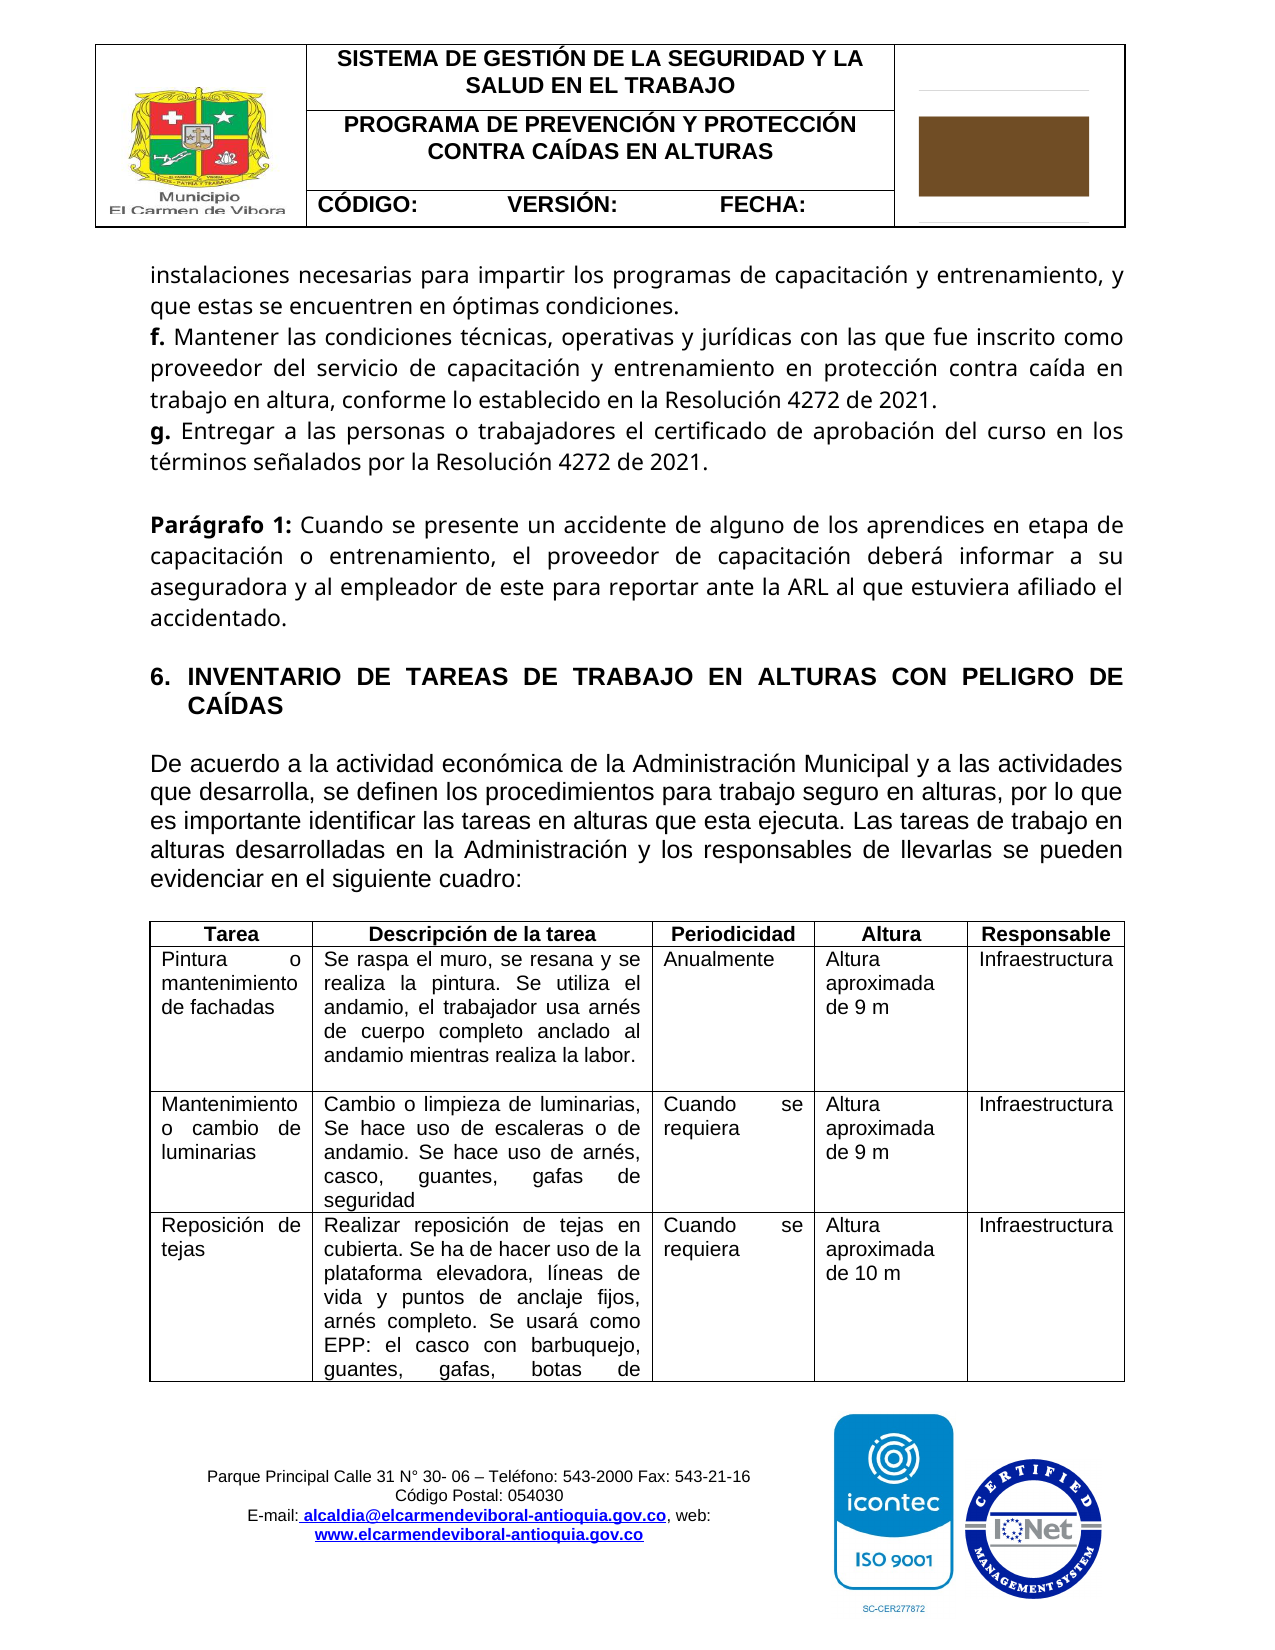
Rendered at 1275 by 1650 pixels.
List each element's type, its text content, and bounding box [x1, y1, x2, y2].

table_cell Altura aproximada de 9 m [815, 1092, 967, 1212]
table_cell Se raspa el muro, se resana y se realiza la pintura. Se utiliza el andamio, el trabajador usa arnés de cuerpo completo anclado al andamio mientras realiza la labor. [313, 947, 652, 1091]
table_cell Mantenimiento o cambio de luminarias [151, 1092, 312, 1212]
list INVENTARIO DE TAREAS DE TRABAJO EN ALTURAS CON PELIGRO DE CAÍDAS [150, 662, 1125, 720]
table_cell Altura aproximada de 9 m [815, 947, 967, 1091]
picture [965, 1459, 1102, 1599]
table_cell Infraestructura [968, 1213, 1124, 1381]
picture [917, 87, 1094, 225]
text De acuerdo a la actividad económica de la Administración Municipal y a las actividades que desarrolla, se definen los procedimientos para trabajo seguro en alturas, por lo que es importante identificar las tareas en alturas que esta ejecuta. Las tareas de trabajo en alturas desarrolladas en la Administración y los responsables de llevarlas se pueden evidenciar en el siguiente cuadro: [150, 749, 1125, 892]
picture [831, 1411, 956, 1619]
text g. Entregar a las personas o trabajadores el certificado de aprobación del curso en los términos señalados por la Resolución 4272 de 2021. [150, 415, 1125, 477]
table_cell Pintura o mantenimiento de fachadas [151, 947, 312, 1091]
table_cell Infraestructura [968, 947, 1124, 1091]
table_header Responsable [968, 922, 1124, 946]
picture [108, 87, 287, 213]
table_header Descripción de la tarea [313, 922, 652, 946]
table_header Altura [815, 922, 967, 946]
table_cell Altura aproximada de 10 m [815, 1213, 967, 1381]
text f. Mantener las condiciones técnicas, operativas y jurídicas con las que fue inscrito como proveedor del servicio de capacitación y entrenamiento en protección contra caída en trabajo en altura, conforme lo establecido en la Resolución 4272 de 2021. [150, 321, 1125, 415]
table_cell Cambio o limpieza de luminarias, Se hace uso de escaleras o de andamio. Se hace uso de arnés, casco, guantes, gafas de seguridad [313, 1092, 652, 1212]
table_cell Reposición de tejas [151, 1213, 312, 1381]
table_cell Cuando se requiera [653, 1092, 814, 1212]
table_header Periodicidad [653, 922, 814, 946]
table_header Tarea [151, 922, 312, 946]
table_cell Anualmente [653, 947, 814, 1091]
text Parágrafo 1: Cuando se presente un accidente de alguno de los aprendices en etapa de capacitación o entrenamiento, el proveedor de capacitación deberá informar a su aseguradora y al empleador de este para reportar ante la ARL al que estuviera afiliado el accidentado. [150, 509, 1125, 634]
table_cell Cuando se requiera [653, 1213, 814, 1381]
table_cell Infraestructura [968, 1092, 1124, 1212]
